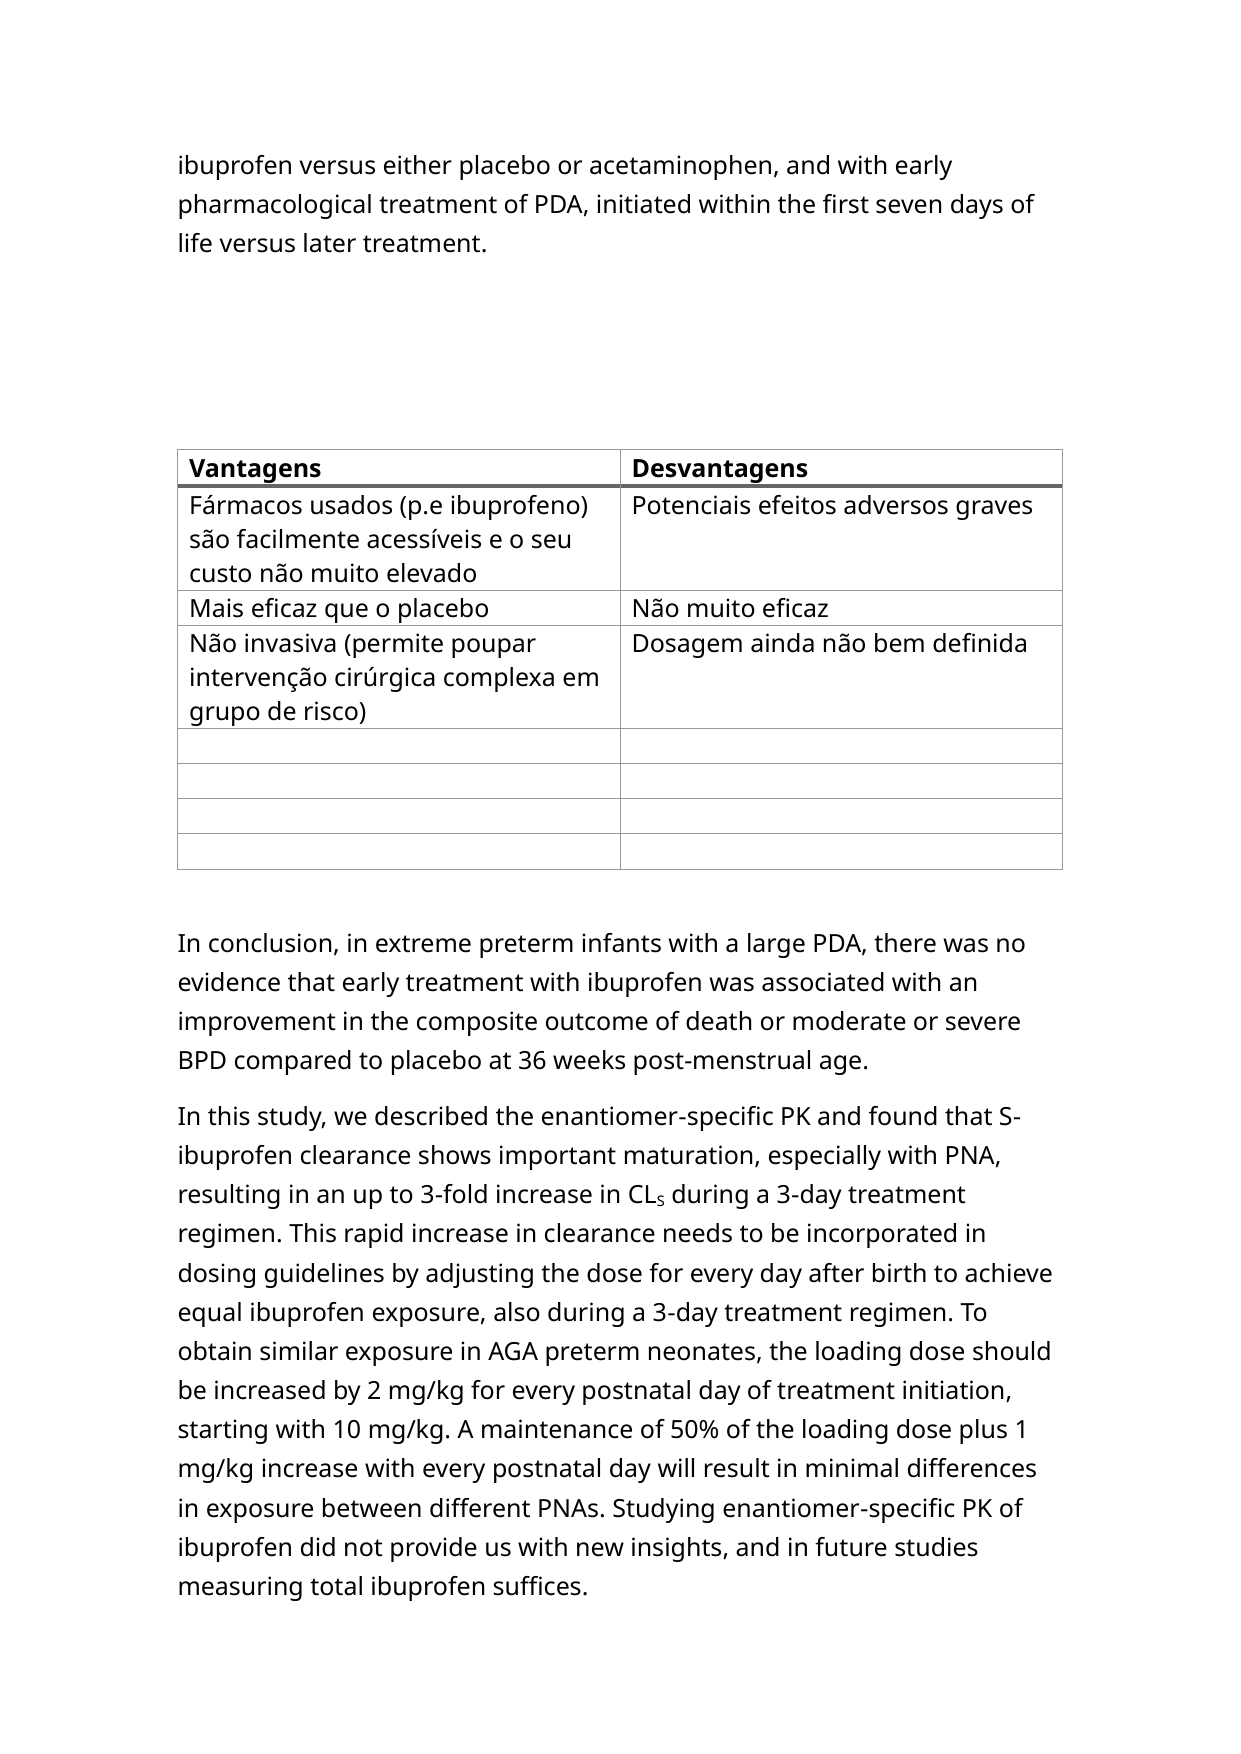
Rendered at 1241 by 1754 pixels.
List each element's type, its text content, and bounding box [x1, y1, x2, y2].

table_cell [621, 834, 1062, 868]
table_cell Não muito eficaz [621, 591, 1062, 625]
table_cell [621, 764, 1062, 798]
table_cell [621, 799, 1062, 833]
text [177, 148, 1063, 260]
table_header Vantagens [178, 450, 620, 484]
table_cell [178, 729, 620, 763]
table_cell [621, 729, 1062, 763]
table_cell Mais eficaz que o placebo [178, 591, 620, 625]
table_header Desvantagens [621, 450, 1062, 484]
table_cell Não invasiva (permite poupar intervenção cirúrgica complexa em grupo de risco) [178, 626, 620, 728]
table_cell [178, 764, 620, 798]
table_cell [178, 834, 620, 868]
table_cell Dosagem ainda não bem definida [621, 626, 1062, 728]
text In this study, we described the enantiomer‐specific PK and found that S‐ibuprofen clearance shows important maturation, especially with PNA, resulting in an up to 3‐fold increase in CLS during a 3‐day treatment regimen. This rapid increase in clearance needs to be incorporated in dosing guidelines by adjusting the dose for every day after birth to achieve equal ibuprofen exposure, also during a 3‐day treatment regimen. To obtain similar exposure in AGA preterm neonates, the loading dose should be increased by 2 mg/kg for every postnatal day of treatment initiation, starting with 10 mg/kg. A maintenance of 50% of the loading dose plus 1 mg/kg increase with every postnatal day will result in minimal differences in exposure between different PNAs. Studying enantiomer‐specific PK of ibuprofen did not provide us with new insights, and in future studies measuring total ibuprofen suffices. [177, 1099, 1063, 1603]
text In conclusion, in extreme preterm infants with a large PDA, there was no evidence that early treatment with ibuprofen was associated with an improvement in the composite outcome of death or moderate or severe BPD compared to placebo at 36 weeks post-menstrual age. [177, 925, 1063, 1077]
table_cell Fármacos usados (p.e ibuprofeno) são facilmente acessíveis e o seu custo não muito elevado [178, 488, 620, 590]
table_cell [178, 799, 620, 833]
table_cell Potenciais efeitos adversos graves [621, 488, 1062, 590]
